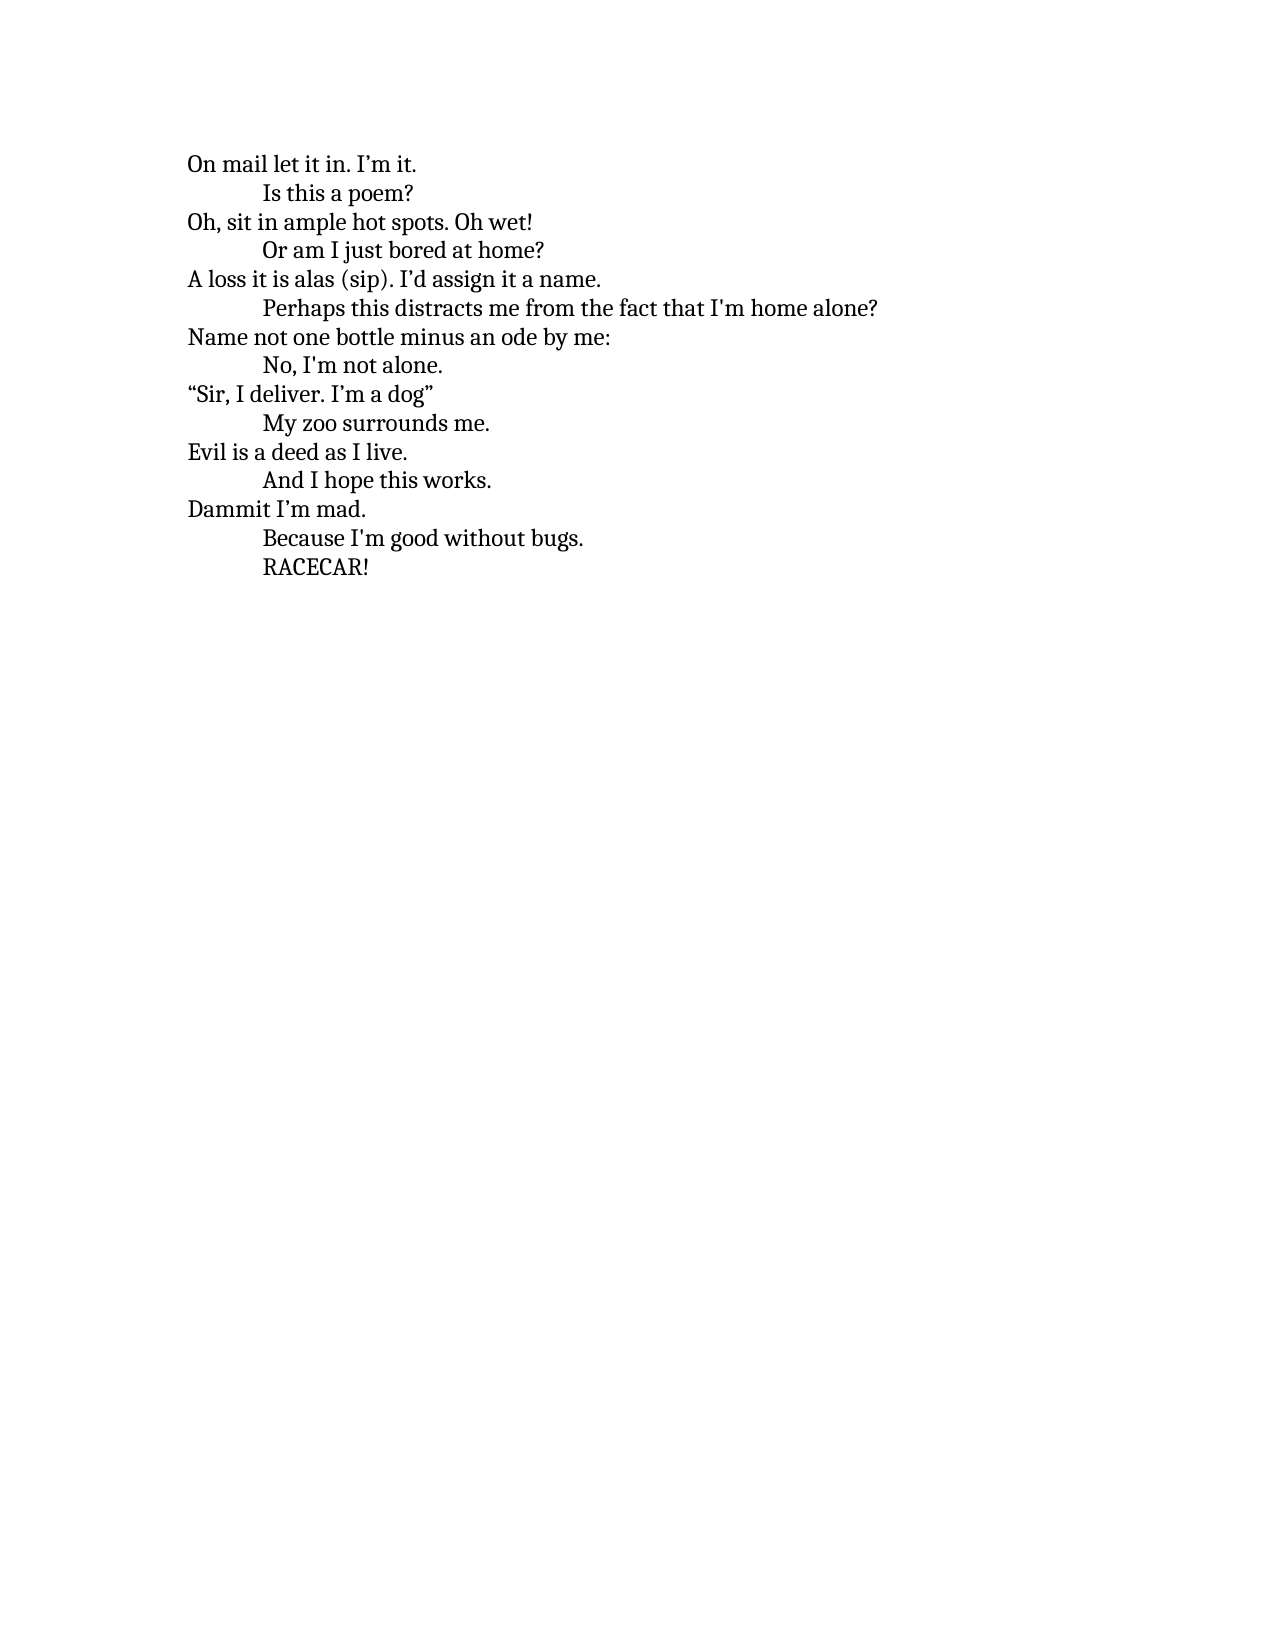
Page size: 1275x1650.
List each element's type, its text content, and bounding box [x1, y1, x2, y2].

text Name not one bottle minus an ode by me: [187, 322, 1087, 351]
text RACECAR! [187, 552, 1087, 581]
text Perhaps this distracts me from the fact that I'm home alone? [187, 294, 1087, 322]
text And I hope this works. [187, 466, 1087, 495]
text Evil is a deed as I live. [187, 437, 1087, 466]
text Because I'm good without bugs. [187, 524, 1087, 552]
text Dammit I’m mad. [187, 495, 1087, 524]
text A loss it is alas (sip). I’d assign it a name. [187, 265, 1087, 294]
text Is this a poem? [187, 179, 1087, 207]
text Oh, sit in ample hot spots. Oh wet! [187, 207, 1087, 236]
text “Sir, I deliver. I’m a dog” [187, 380, 1087, 409]
text On mail let it in. I’m it. [187, 150, 1087, 179]
text No, I'm not alone. [187, 351, 1087, 380]
text Or am I just bored at home? [187, 236, 1087, 265]
text My zoo surrounds me. [187, 409, 1087, 437]
